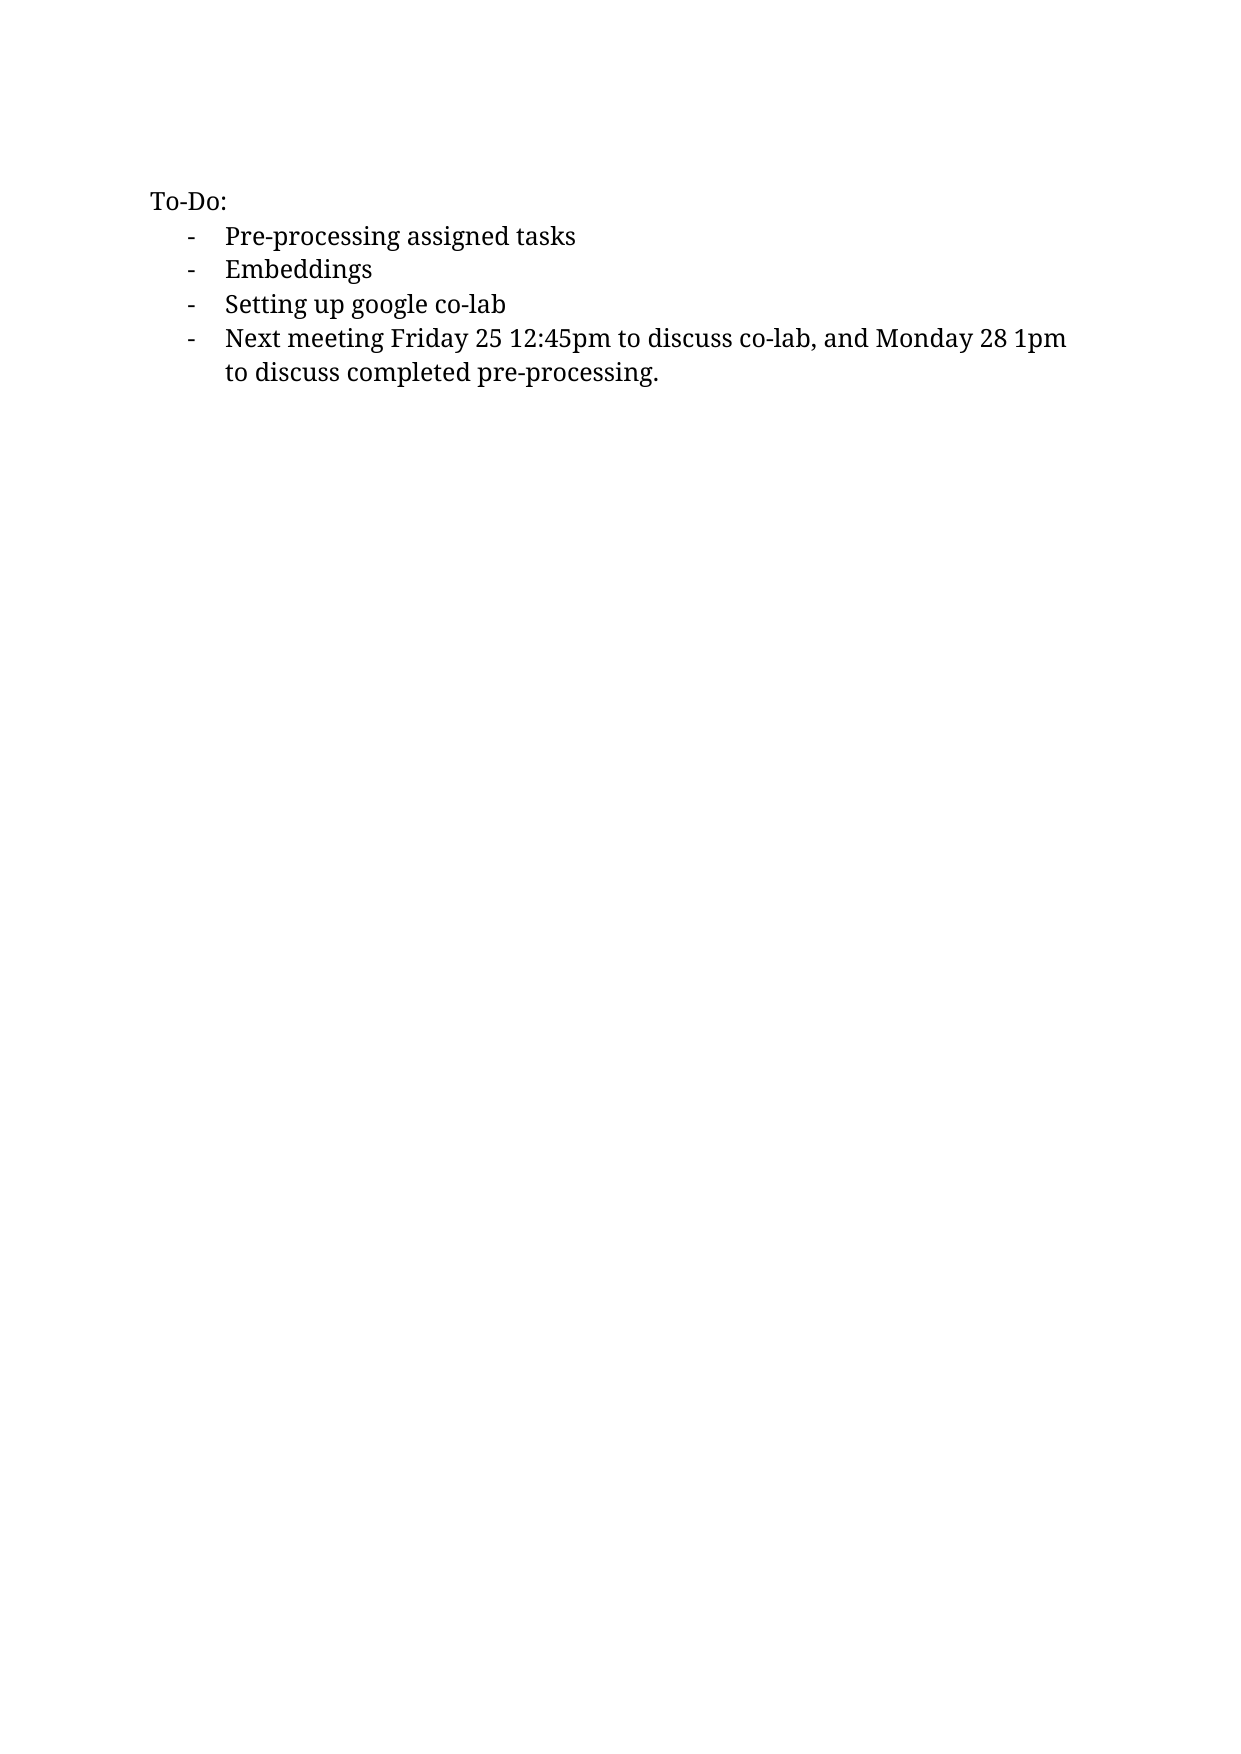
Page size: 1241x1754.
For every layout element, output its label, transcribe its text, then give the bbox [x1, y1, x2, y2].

text To-Do: [150, 184, 1090, 218]
list Embeddings [187, 252, 1090, 286]
list Pre-processing assigned tasks [187, 218, 1090, 252]
list Setting up google co-lab [187, 286, 1090, 320]
list Next meeting Friday 25 12:45pm to discuss co-lab, and Monday 28 1pm to discuss completed pre-processing. [187, 320, 1090, 388]
